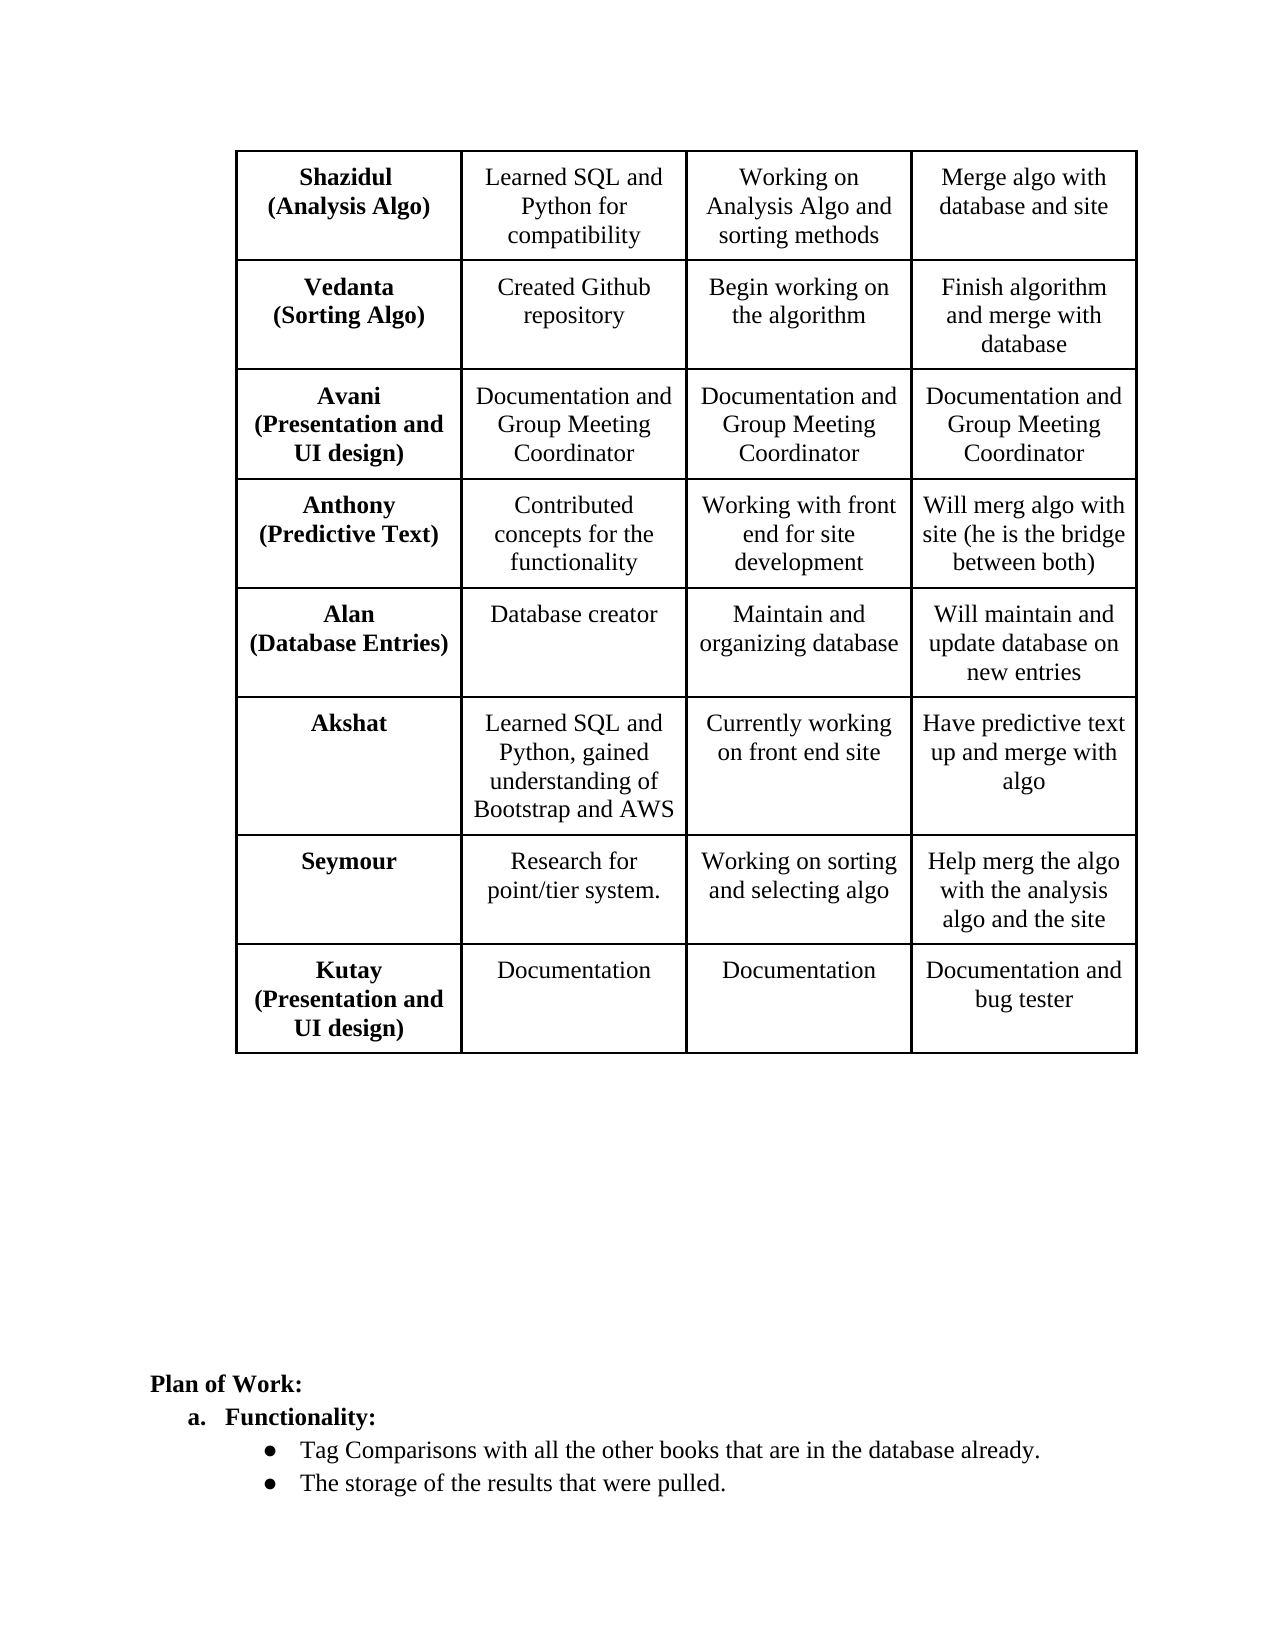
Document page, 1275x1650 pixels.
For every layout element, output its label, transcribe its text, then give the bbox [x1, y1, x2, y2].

table_cell Avani (Presentation and UI design) [238, 370, 460, 477]
list Functionality: [187, 1402, 1125, 1431]
table_cell Vedanta (Sorting Algo) [238, 261, 460, 368]
table_cell Database creator [463, 589, 685, 696]
table_cell Anthony (Predictive Text) [238, 480, 460, 587]
table_cell Seymour [238, 836, 460, 943]
list The storage of the results that were pulled. [262, 1468, 1125, 1497]
table_cell Research for point/tier system. [463, 836, 685, 943]
table_cell Working with front end for site development [688, 480, 910, 587]
text Plan of Work: [150, 1369, 1125, 1398]
table_cell Alan (Database Entries) [238, 589, 460, 696]
table_cell Help merg the algo with the analysis algo and the site [913, 836, 1135, 943]
table_cell Merge algo with database and site [913, 152, 1135, 259]
table_cell Have predictive text up and merge with algo [913, 698, 1135, 834]
table_cell Currently working on front end site [688, 698, 910, 834]
table_cell Documentation [463, 945, 685, 1052]
table_cell Shazidul (Analysis Algo) [238, 152, 460, 259]
table_cell Begin working on the algorithm [688, 261, 910, 368]
table_cell Contributed concepts for the functionality [463, 480, 685, 587]
table_cell Created Github repository [463, 261, 685, 368]
table_cell Documentation and Group Meeting Coordinator [913, 370, 1135, 477]
table_cell Learned SQL and Python for compatibility [463, 152, 685, 259]
table_cell Will maintain and update database on new entries [913, 589, 1135, 696]
table_cell Documentation and Group Meeting Coordinator [688, 370, 910, 477]
table_cell Maintain and organizing database [688, 589, 910, 696]
table_cell Finish algorithm and merge with database [913, 261, 1135, 368]
table_cell Documentation and bug tester [913, 945, 1135, 1052]
table_cell Will merg algo with site (he is the bridge between both) [913, 480, 1135, 587]
table_cell Documentation [688, 945, 910, 1052]
list Tag Comparisons with all the other books that are in the database already. [262, 1435, 1125, 1464]
table_cell Documentation and Group Meeting Coordinator [463, 370, 685, 477]
table_cell Working on sorting and selecting algo [688, 836, 910, 943]
table_cell Working on Analysis Algo and sorting methods [688, 152, 910, 259]
table_cell Akshat [238, 698, 460, 834]
table_cell Learned SQL and Python, gained understanding of Bootstrap and AWS [463, 698, 685, 834]
table_cell Kutay (Presentation and UI design) [238, 945, 460, 1052]
